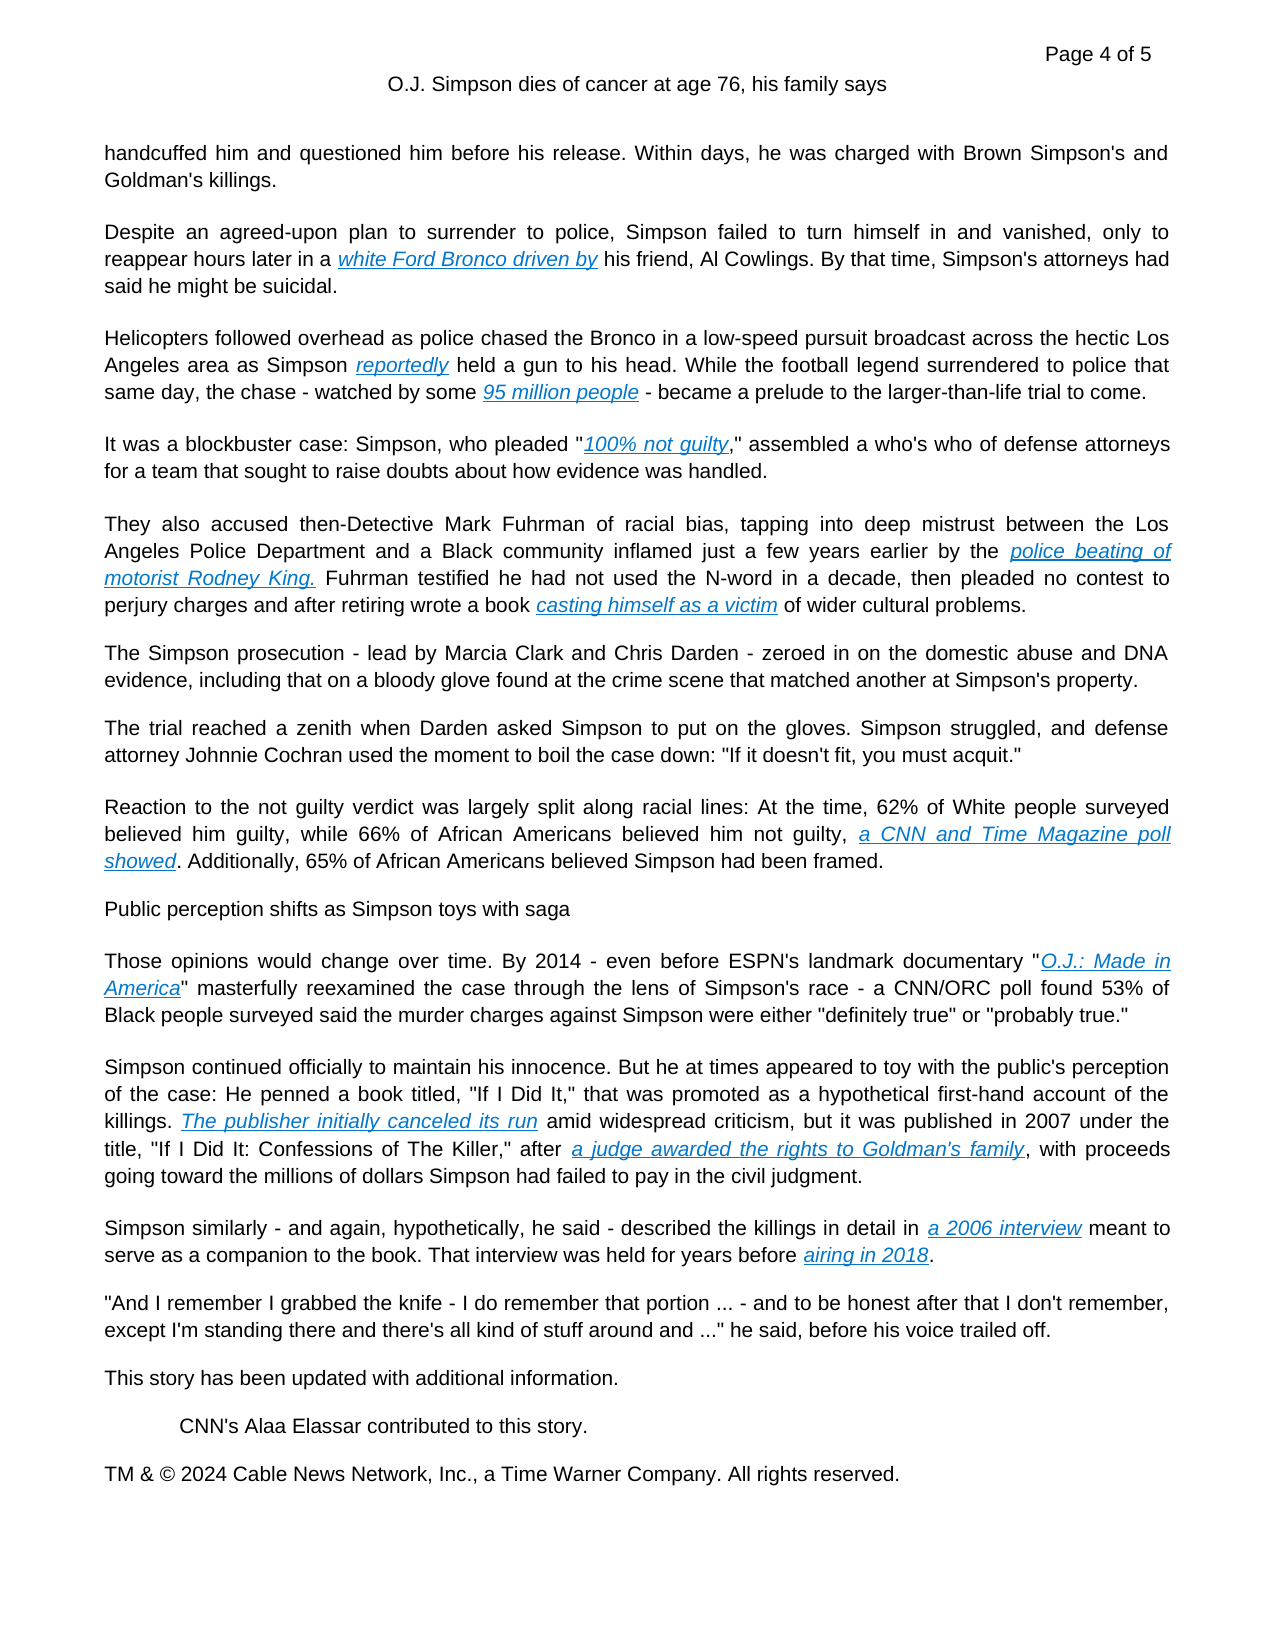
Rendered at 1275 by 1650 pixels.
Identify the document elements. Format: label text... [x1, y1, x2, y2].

text "And I remember I grabbed the knife - I do remember that portion ... - and to be honest after that I don't remember, except I'm standing there and there's all kind of stuff around and ..." he said, before his voice trailed off. [104, 1287, 1171, 1342]
text Simpson continued officially to maintain his innocence. But he at times appeared to toy with the public's perception of the case: He penned a book titled, "If I Did It," that was promoted as a hypothetical first-hand account of the killings. The publisher initially canceled its run amid widespread criticism, but it was published in 2007 under the title, "If I Did It: Confessions of The Killer," after a judge awarded the rights to Goldman's family, with proceeds going toward the millions of dollars Simpson had failed to pay in the civil judgment. [104, 1052, 1171, 1187]
text The Simpson prosecution - lead by Marcia Clark and Chris Darden - zeroed in on the domestic abuse and DNA evidence, including that on a bloody glove found at the crime scene that matched another at Simpson's property. [104, 637, 1171, 692]
text Those opinions would change over time. By 2014 - even before ESPN's landmark documentary "O.J.: Made in America" masterfully reexamined the case through the lens of Simpson's race - a CNN/ORC poll found 53% of Black people surveyed said the murder charges against Simpson were either "definitely true" or "probably true." [104, 946, 1171, 1027]
text CNN's Alaa Elassar contributed to this story. [104, 1410, 1171, 1437]
text This story has been updated with additional information. [104, 1362, 1171, 1389]
text Reaction to the not guilty verdict was largely split along racial lines: At the time, 62% of White people surveyed believed him guilty, while 66% of African Americans believed him not guilty, a CNN and Time Magazine poll showed. Additionally, 65% of African Americans believed Simpson had been framed. [104, 792, 1171, 873]
text Public perception shifts as Simpson toys with saga [104, 894, 1171, 921]
text It was a blockbuster case: Simpson, who pleaded "100% not guilty," assembled a who's who of defense attorneys for a team that sought to raise doubts about how evidence was handled. [104, 429, 1171, 483]
text The trial reached a zenith when Darden asked Simpson to put on the gloves. Simpson struggled, and defense attorney Johnnie Cochran used the moment to boil the case down: "If it doesn't fit, you must acquit." [104, 712, 1171, 767]
text They also accused then-Detective Mark Fuhrman of racial bias, tapping into deep mistrust between the Los Angeles Police Department and a Black community inflamed just a few years earlier by the police beating of motorist Rodney King. Fuhrman testified he had not used the N-word in a decade, then pleaded no contest to perjury charges and after retiring wrote a book casting himself as a victim of wider cultural problems. [104, 508, 1171, 617]
text Despite an agreed-upon plan to surrender to police, Simpson failed to turn himself in and vanished, only to reappear hours later in a white Ford Bronco driven by his friend, Al Cowlings. By that time, Simpson's attorneys had said he might be suicidal. [104, 217, 1171, 298]
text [104, 137, 1171, 192]
text Helicopters followed overhead as police chased the Bronco in a low-speed pursuit broadcast across the hectic Los Angeles area as Simpson reportedly held a gun to his head. While the football legend surrendered to police that same day, the chase - watched by some 95 million people - became a prelude to the larger-than-life trial to come. [104, 323, 1171, 404]
text Simpson similarly - and again, hypothetically, he said - described the killings in detail in a 2006 interview meant to serve as a companion to the book. That interview was held for years before airing in 2018. [104, 1212, 1171, 1267]
text TM & © 2024 Cable News Network, Inc., a Time Warner Company. All rights reserved. [104, 1458, 1171, 1485]
